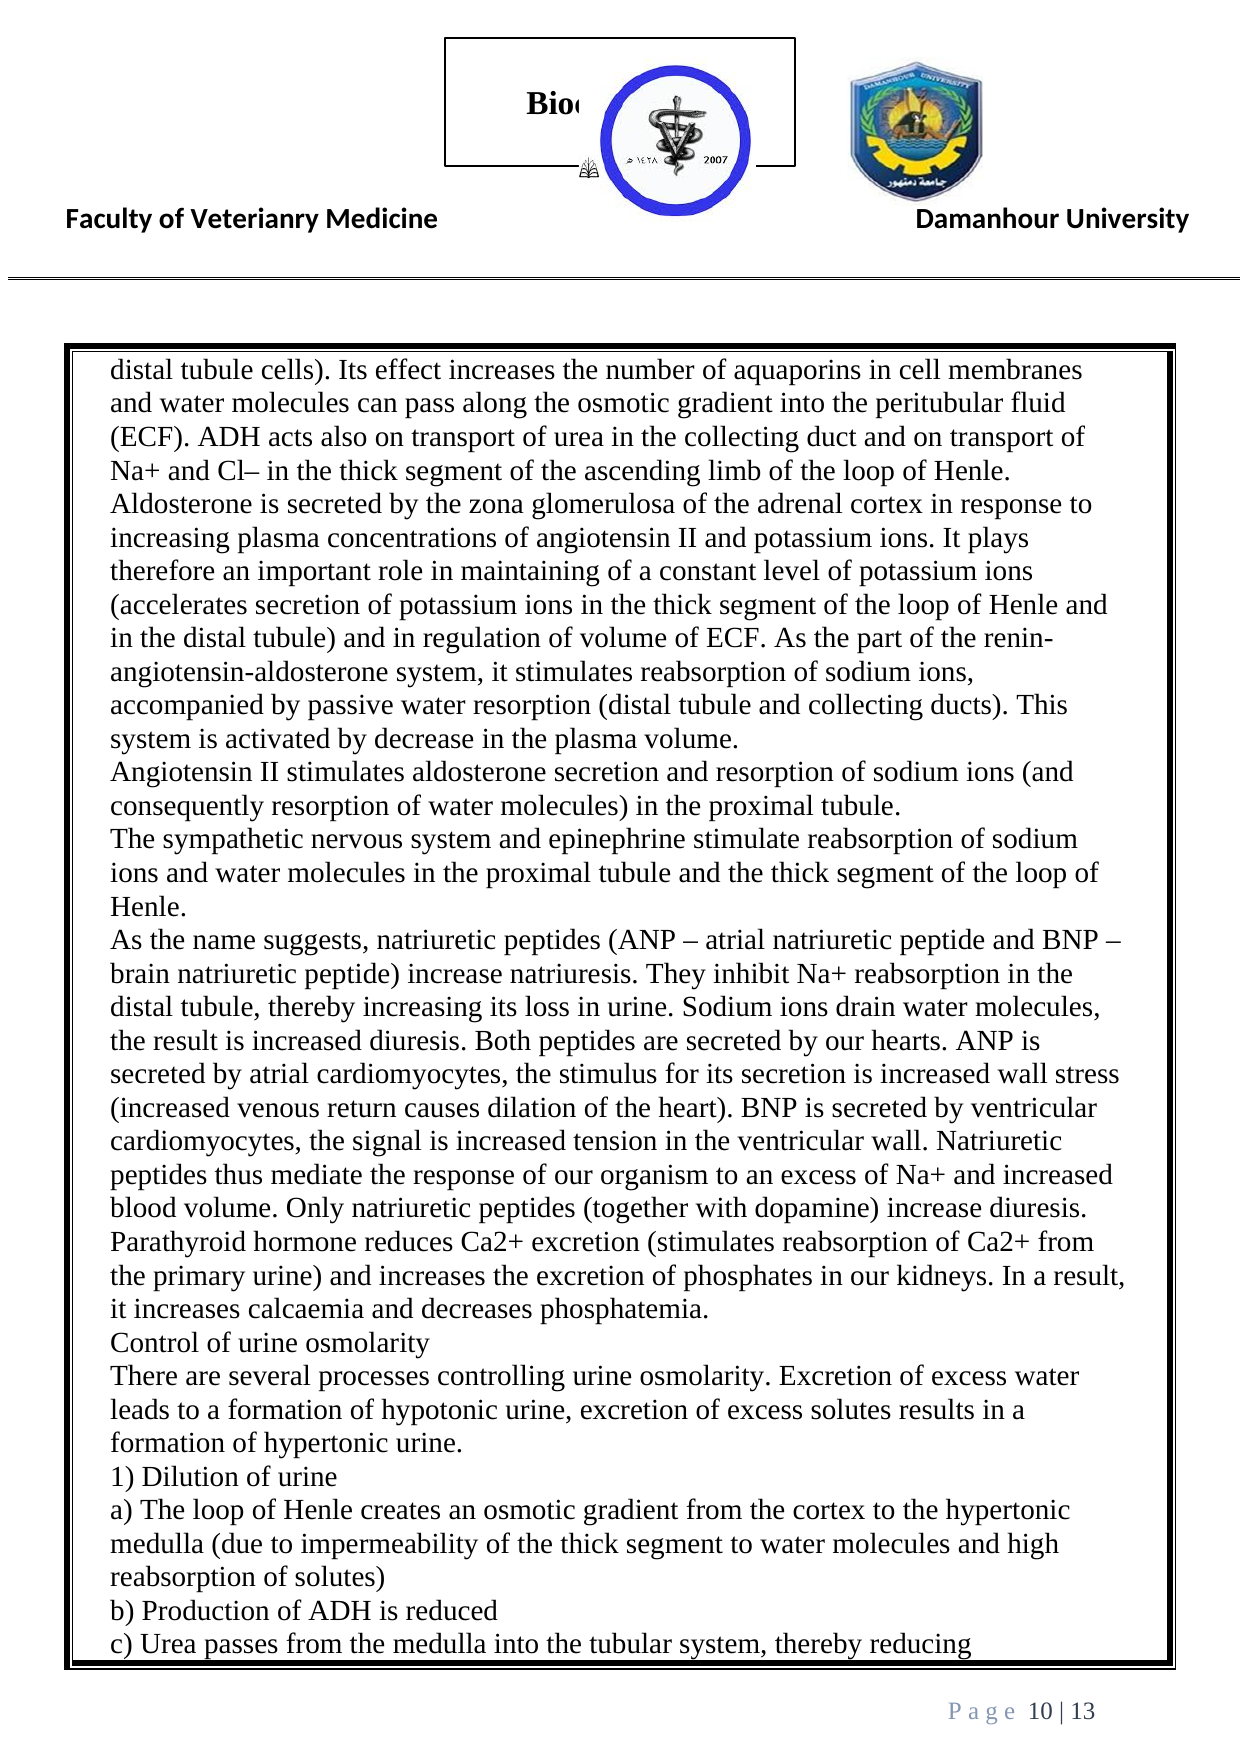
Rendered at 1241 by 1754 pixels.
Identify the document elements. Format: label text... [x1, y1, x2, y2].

picture [847, 57, 983, 206]
picture [578, 57, 756, 222]
